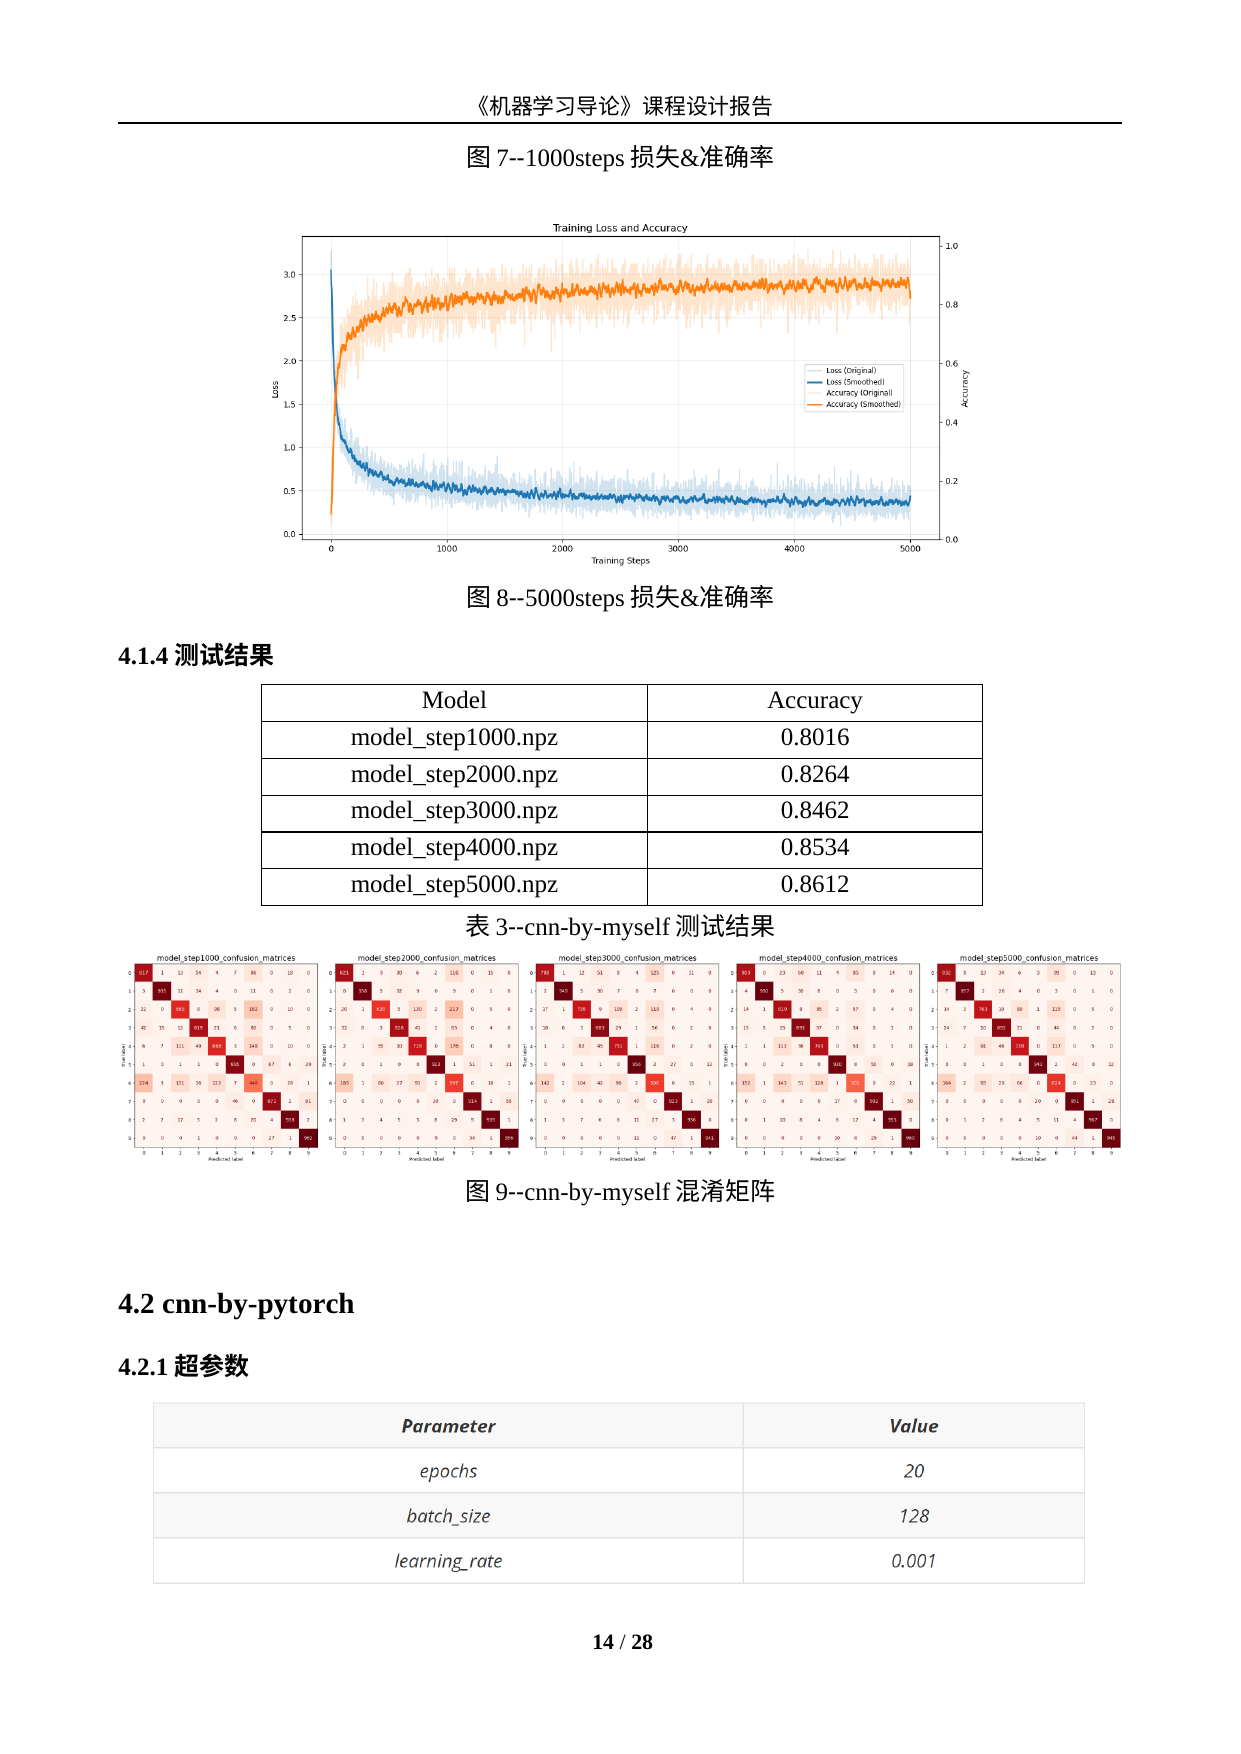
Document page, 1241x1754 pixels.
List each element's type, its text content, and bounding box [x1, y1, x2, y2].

list 图8--5000steps损失&准确率 [118, 577, 1122, 614]
list 图7--1000steps损失&准确率 [118, 137, 1122, 174]
table_cell model_step2000.npz [262, 759, 647, 794]
table_header Model [262, 685, 647, 721]
table_cell model_step3000.npz [262, 796, 647, 831]
table_cell 0.8534 [648, 833, 982, 868]
table_cell 0.8016 [648, 722, 982, 758]
table_cell 0.8462 [648, 796, 982, 831]
subtitle 4.1.4 测试结果 [118, 635, 1122, 671]
table_cell model_step5000.npz [262, 869, 647, 905]
table_header Accuracy [648, 685, 982, 721]
table_cell 0.8264 [648, 759, 982, 794]
table_cell model_step4000.npz [262, 833, 647, 868]
subtitle 4.2 cnn-by-pytorch [118, 1286, 1122, 1320]
subtitle 4.2.1 超参数 [118, 1347, 1122, 1383]
picture [265, 218, 975, 571]
picture [118, 951, 1123, 1165]
list 表3--cnn-by-myself测试结果 [118, 906, 1122, 942]
table_cell model_step1000.npz [262, 722, 647, 758]
list 图9--cnn-by-myself混淆矩阵 [118, 1171, 1122, 1208]
table_cell 0.8612 [648, 869, 982, 905]
picture [147, 1395, 1093, 1590]
